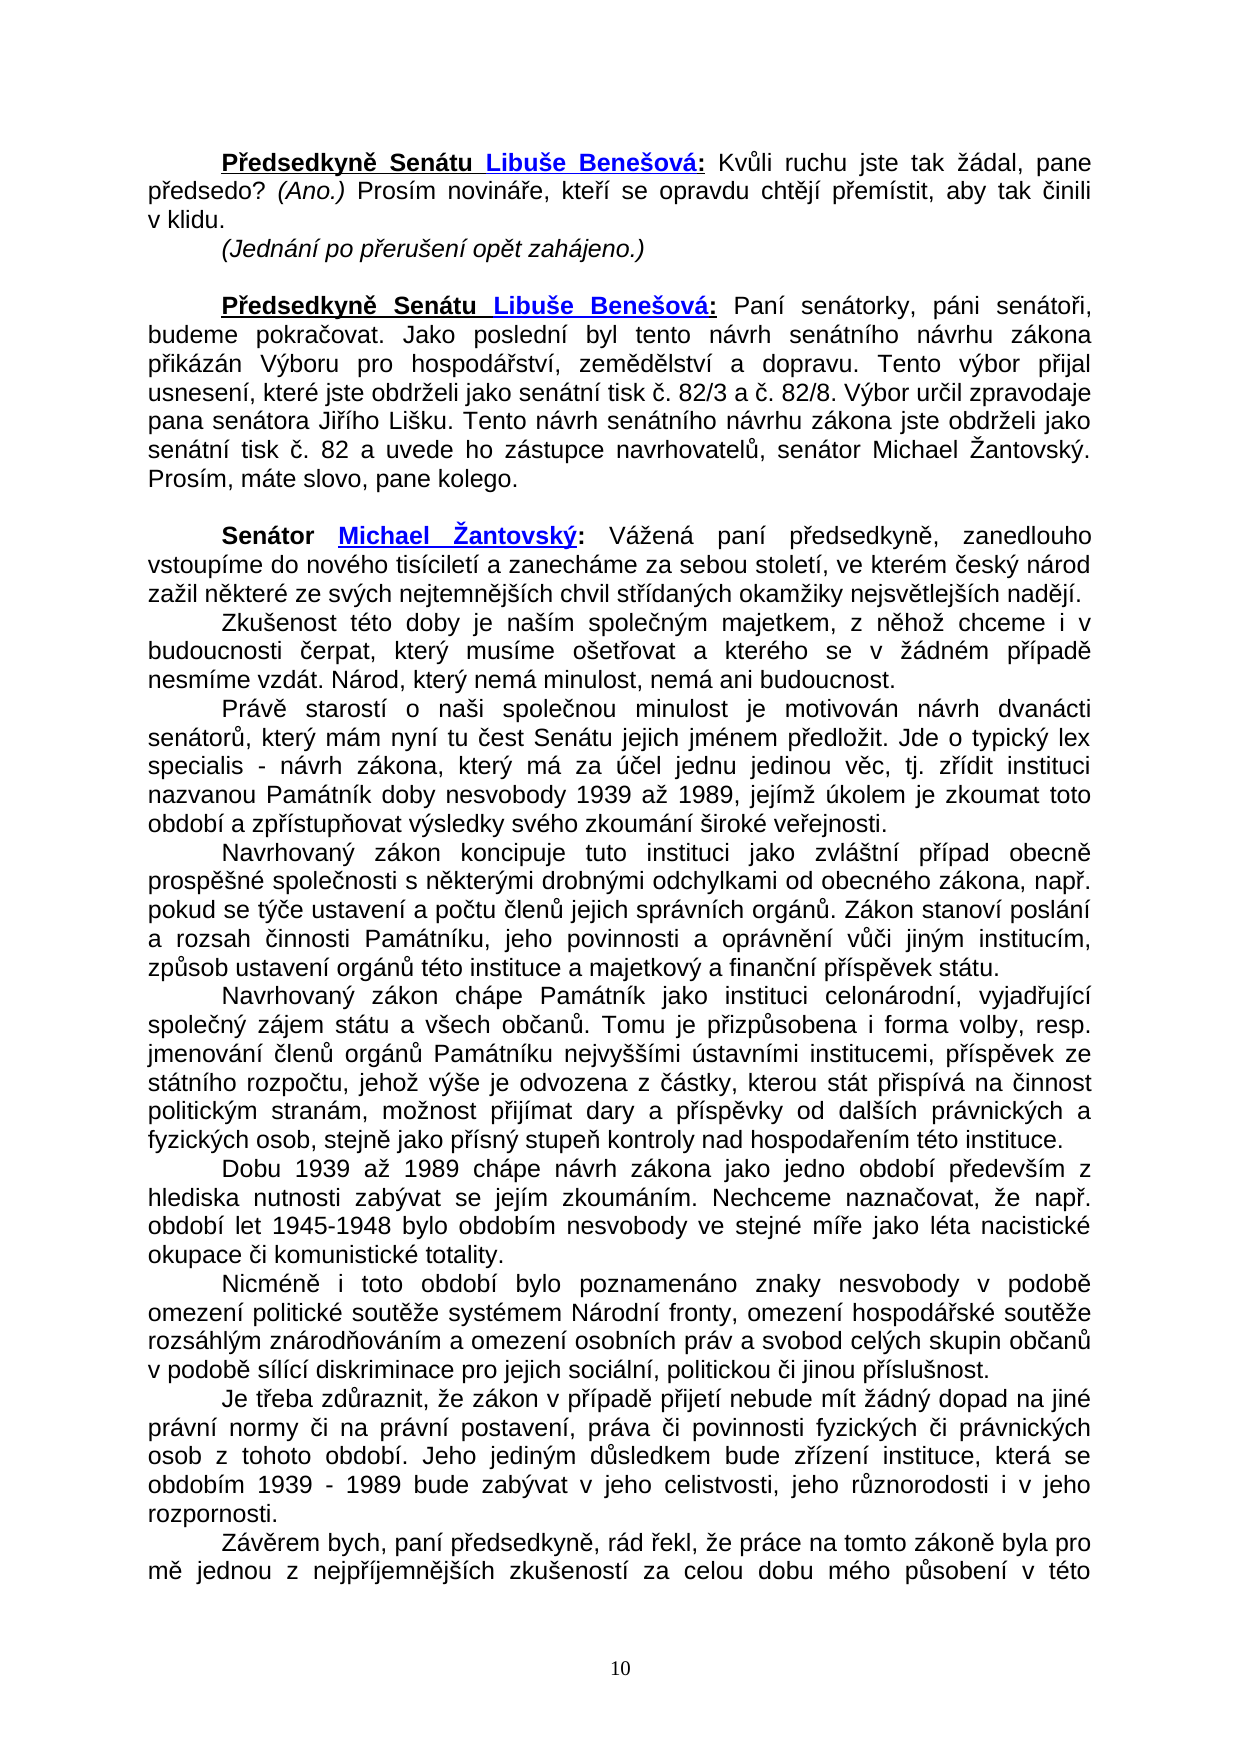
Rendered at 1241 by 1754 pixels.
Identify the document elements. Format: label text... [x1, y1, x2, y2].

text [148, 1528, 1093, 1585]
text Právě starostí o naši společnou minulost je motivován návrh dvanácti senátorů, který mám nyní tu čest Senátu jejich jménem předložit. Jde o typický lex specialis - návrh zákona, který má za účel jednu jedinou věc, tj. zřídit instituci nazvanou Památník doby nesvobody 1939 až 1989, jejímž úkolem je zkoumat toto období a zpřístupňovat výsledky svého zkoumání široké veřejnosti. [148, 694, 1093, 838]
text Dobu 1939 až 1989 chápe návrh zákona jako jedno období především z hlediska nutnosti zabývat se jejím zkoumáním. Nechceme naznačovat, že např. období let 1945-1948 bylo obdobím nesvobody ve stejné míře jako léta nacistické okupace či komunistické totality. [148, 1154, 1093, 1269]
text Navrhovaný zákon chápe Památník jako instituci celonárodní, vyjadřující společný zájem státu a všech občanů. Tomu je přizpůsobena i forma volby, resp. jmenování členů orgánů Památníku nejvyššími ústavními institucemi, příspěvek ze státního rozpočtu, jehož výše je odvozena z částky, kterou stát přispívá na činnost politickým stranám, možnost přijímat dary a příspěvky od dalších právnických a fyzických osob, stejně jako přísný stupeň kontroly nad hospodařením této instituce. [148, 981, 1093, 1154]
text Zkušenost této doby je naším společným majetkem, z něhož chceme i v budoucnosti čerpat, který musíme ošetřovat a kterého se v žádném případě nesmíme vzdát. Národ, který nemá minulost, nemá ani budoucnost. [148, 608, 1093, 694]
text Je třeba zdůraznit, že zákon v případě přijetí nebude mít žádný dopad na jiné právní normy či na právní postavení, práva či povinnosti fyzických či právnických osob z tohoto období. Jeho jediným důsledkem bude zřízení instituce, která se obdobím 1939 - 1989 bude zabývat v jeho celistvosti, jeho různorodosti i v jeho rozpornosti. [148, 1384, 1093, 1528]
text Předsedkyně Senátu Libuše Benešová: Kvůli ruchu jste tak žádal, pane předsedo? (Ano.) Prosím novináře, kteří se opravdu chtějí přemístit, aby tak činili v klidu. [148, 148, 1093, 234]
text (Jednání po přerušení opět zahájeno.) [148, 234, 1093, 263]
text Navrhovaný zákon koncipuje tuto instituci jako zvláštní případ obecně prospěšné společnosti s některými drobnými odchylkami od obecného zákona, např. pokud se týče ustavení a počtu členů jejich správních orgánů. Zákon stanoví poslání a rozsah činnosti Památníku, jeho povinnosti a oprávnění vůči jiným institucím, způsob ustavení orgánů této instituce a majetkový a finanční příspěvek státu. [148, 838, 1093, 981]
text Předsedkyně Senátu Libuše Benešová: Paní senátorky, páni senátoři, budeme pokračovat. Jako poslední byl tento návrh senátního návrhu zákona přikázán Výboru pro hospodářství, zemědělství a dopravu. Tento výbor přijal usnesení, které jste obdrželi jako senátní tisk č. 82/3 a č. 82/8. Výbor určil zpravodaje pana senátora Jiřího Lišku. Tento návrh senátního návrhu zákona jste obdrželi jako senátní tisk č. uvede ho zástupce navrhovatelů, senátor Michael Žantovský. Prosím, máte slovo, pane kolego. [148, 291, 1093, 493]
text Nicméně i toto období bylo poznamenáno znaky nesvobody v podobě omezení politické soutěže systémem Národní fronty, omezení hospodářské soutěže rozsáhlým znárodňováním a omezení osobních práv a svobod celých skupin občanů v podobě sílící diskriminace pro jejich sociální, politickou či jinou příslušnost. [148, 1269, 1093, 1384]
text Senátor Michael Žantovský: Vážená paní předsedkyně, zanedlouho vstoupíme do nového tisíciletí a zanecháme za sebou století, ve kterém český národ zažil některé ze svých nejtemnějších chvil střídaných okamžiky nejsvětlejších nadějí. [148, 521, 1093, 608]
